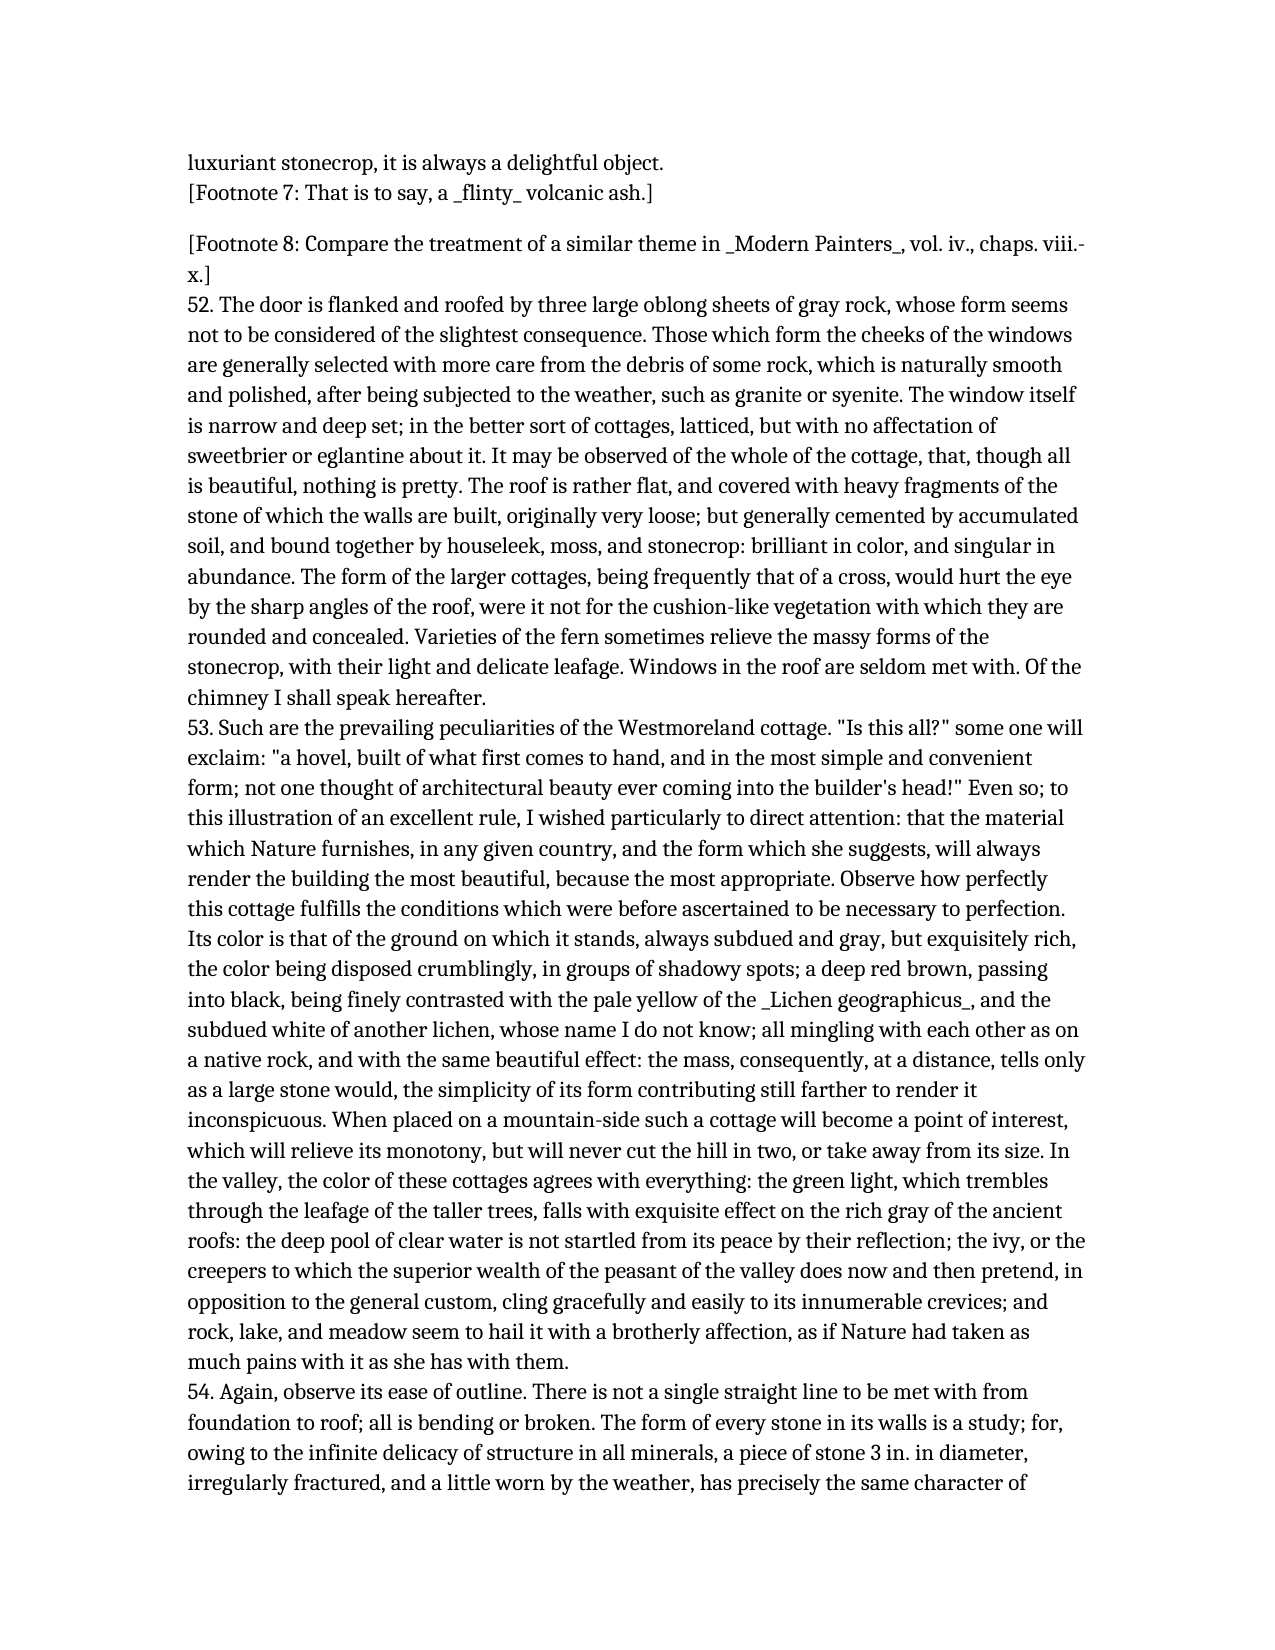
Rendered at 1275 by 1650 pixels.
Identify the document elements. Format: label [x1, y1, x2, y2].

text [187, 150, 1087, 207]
text [187, 231, 1087, 1496]
